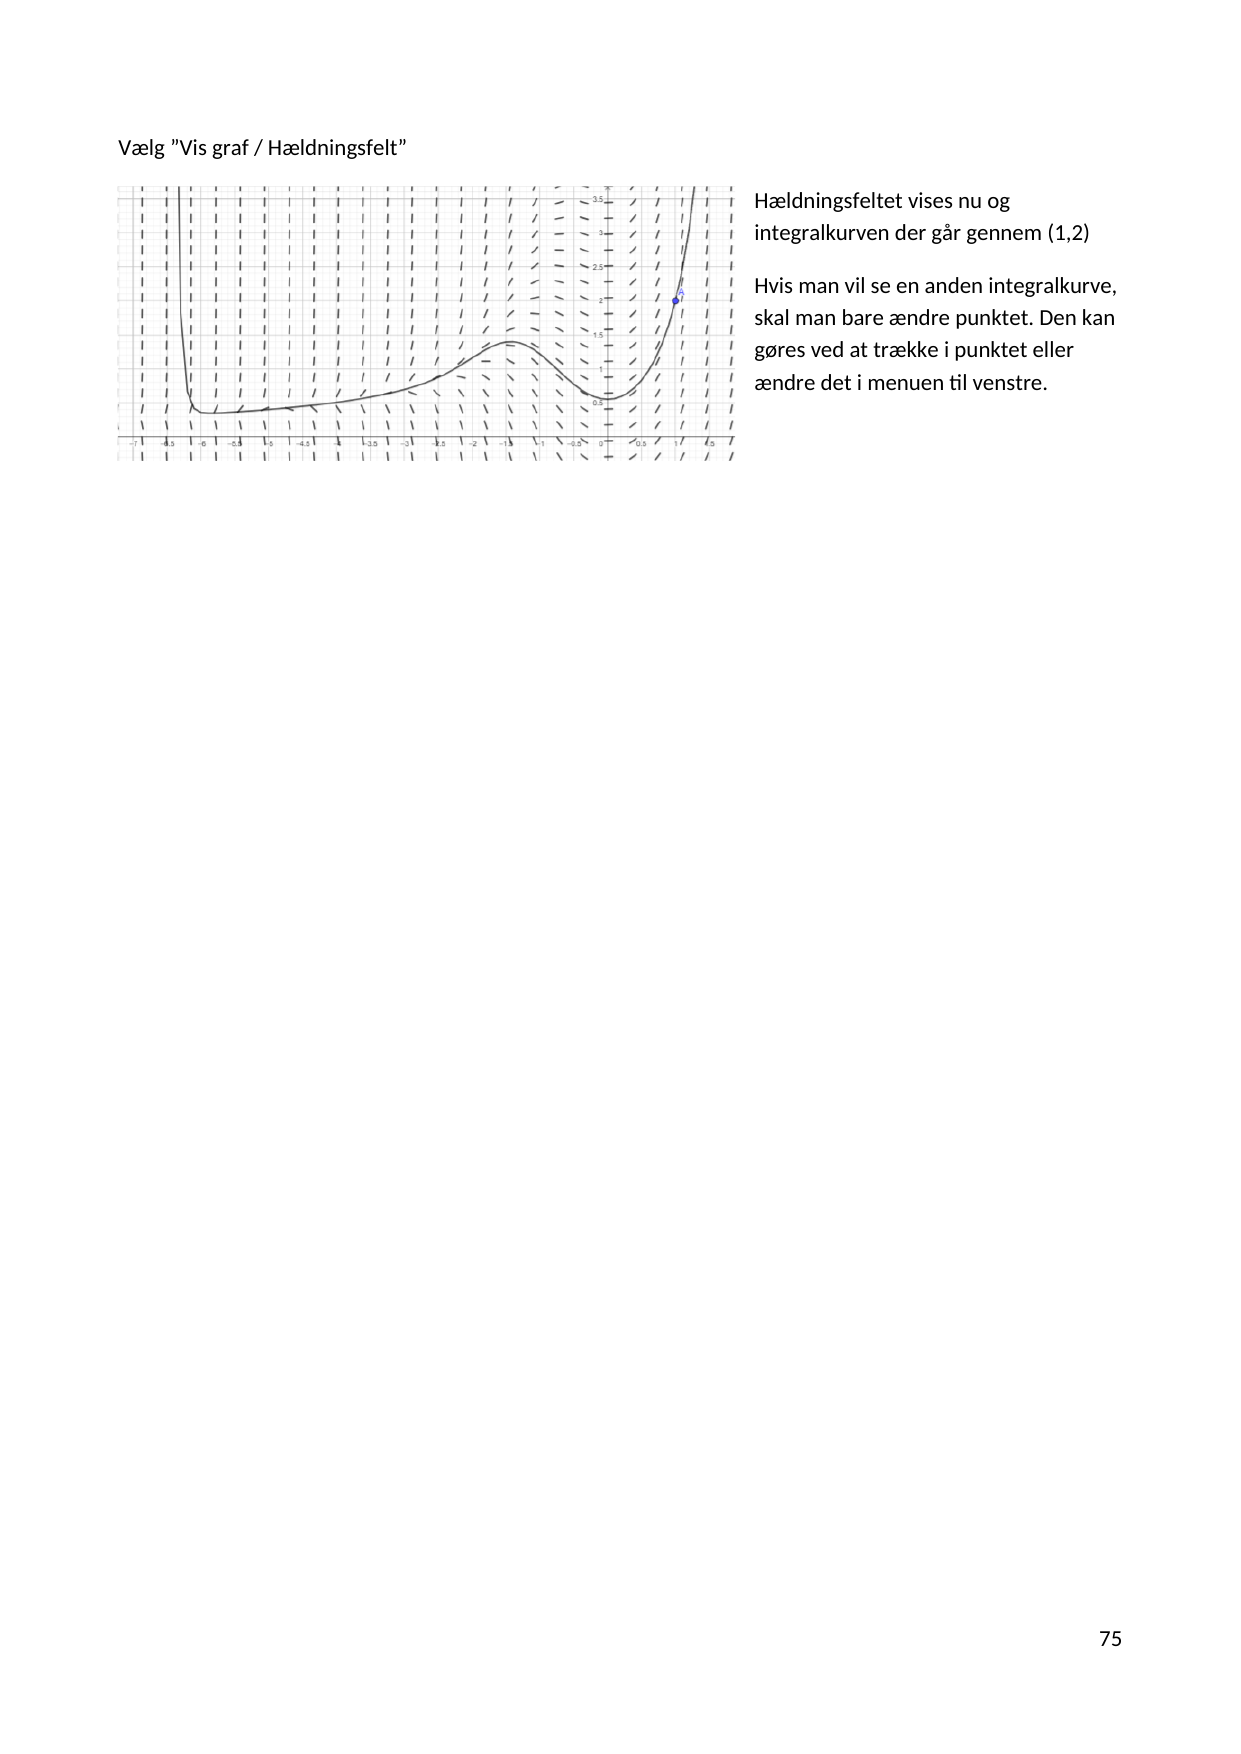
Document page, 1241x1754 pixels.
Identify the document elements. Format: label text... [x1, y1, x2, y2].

text Hvis man vil se en anden integralkurve, skal man bare ændre punktet. Den kan gøres ved at trække i punktet eller ændre det i menuen til venstre. [736, 271, 1122, 396]
text Vælg ”Vis graf / Hældningsfelt” [118, 133, 1122, 161]
text Hældningsfeltet vises nu og integralkurven der går gennem (1,2) [736, 186, 1122, 246]
picture [117, 186, 736, 461]
